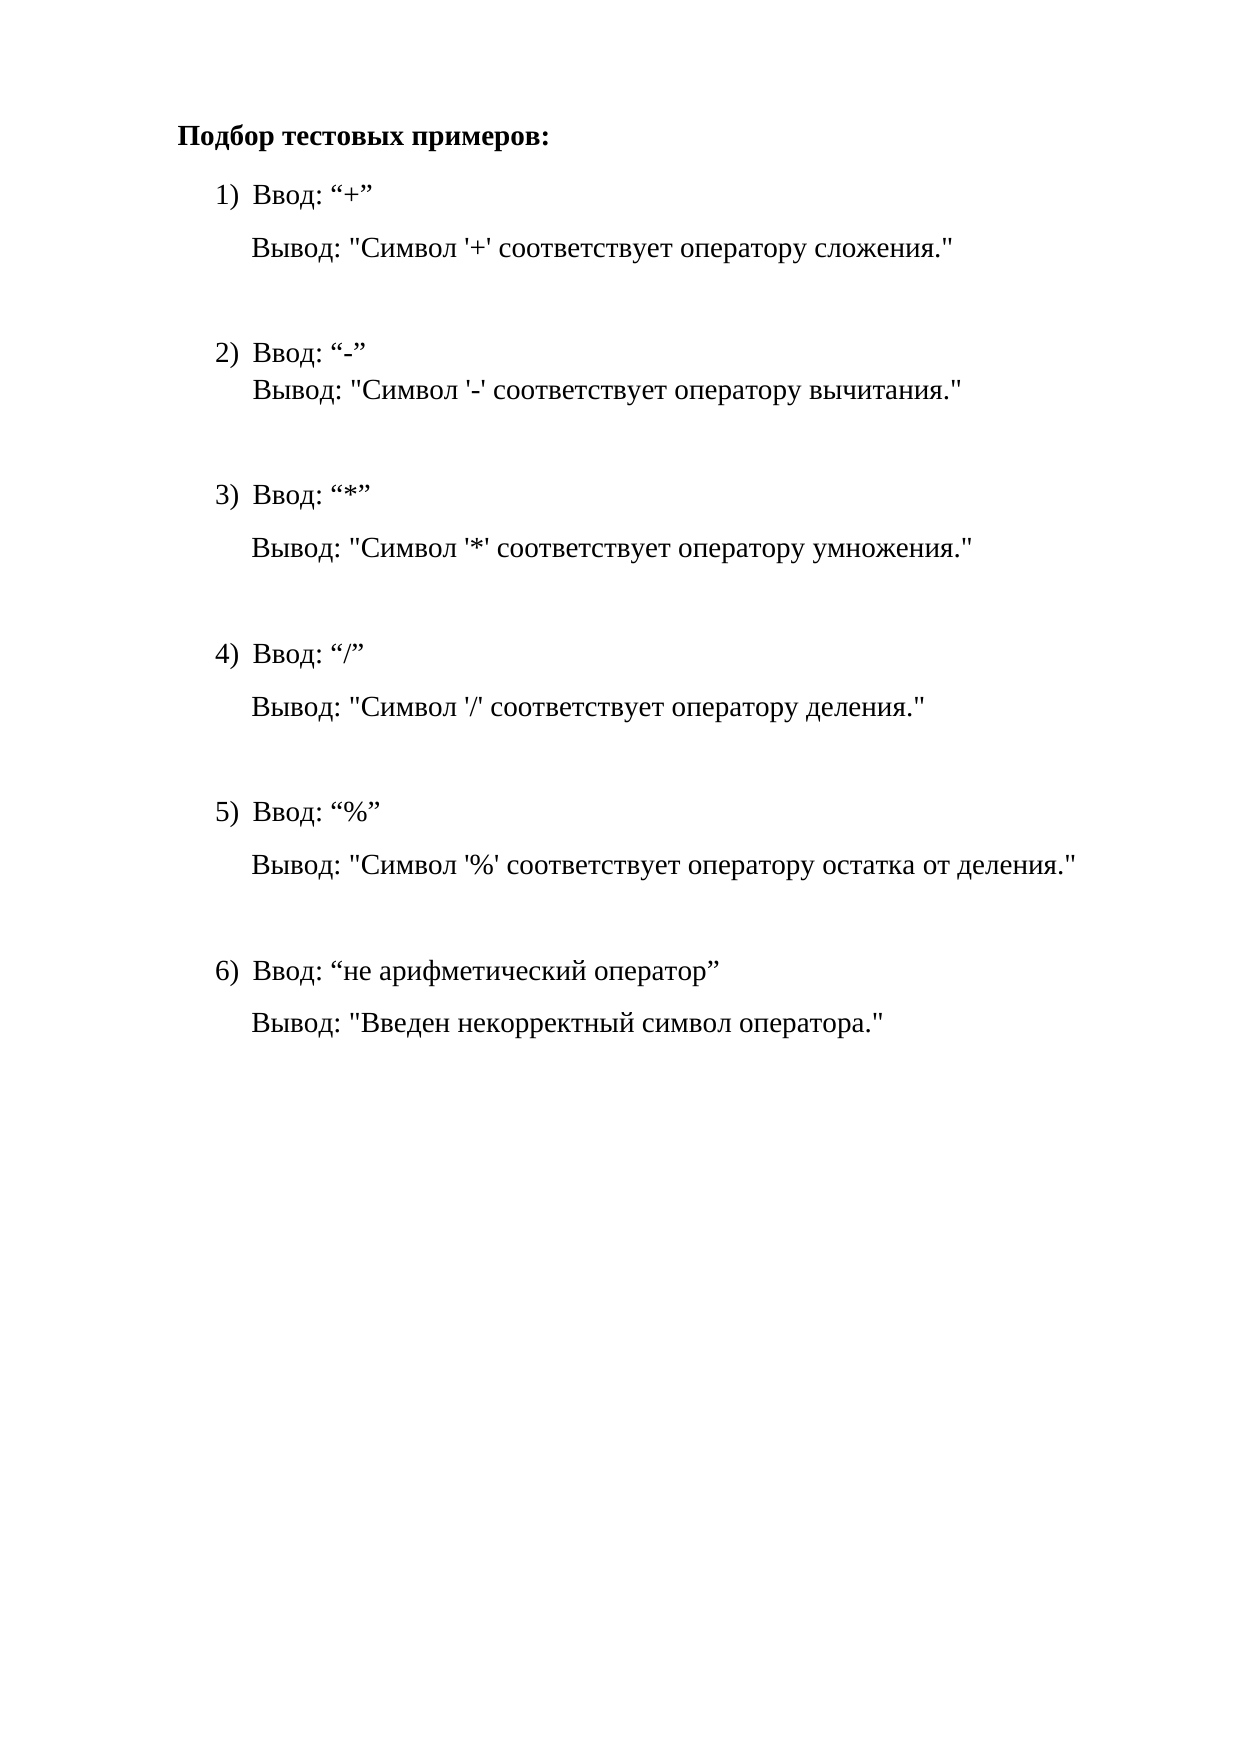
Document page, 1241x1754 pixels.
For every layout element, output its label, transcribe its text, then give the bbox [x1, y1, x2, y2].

list Ввод: “%” [215, 794, 1152, 828]
text Вывод: "Символ '*' соответствует оператору умножения." [251, 530, 1152, 564]
text Вывод: "Символ '%' соответствует оператору остатка от деления." [251, 847, 1152, 881]
list Ввод: “-” [215, 336, 1152, 369]
list Ввод: “+” [215, 177, 1152, 211]
list Ввод: “/” [215, 636, 1152, 669]
list Ввод: “*” [215, 477, 1152, 511]
list Вывод: "Символ '-' соответствует оператору вычитания." [252, 372, 1152, 405]
text Вывод: "Символ '+' соответствует оператору сложения." [251, 230, 1152, 263]
text Вывод: "Символ '/' соответствует оператору деления." [251, 689, 1152, 722]
text Вывод: "Введен некорректный символ оператора." [251, 1006, 1152, 1039]
text Подбор тестовых примеров: [177, 118, 1152, 152]
list Ввод: “не арифметический оператор” [215, 953, 1152, 986]
